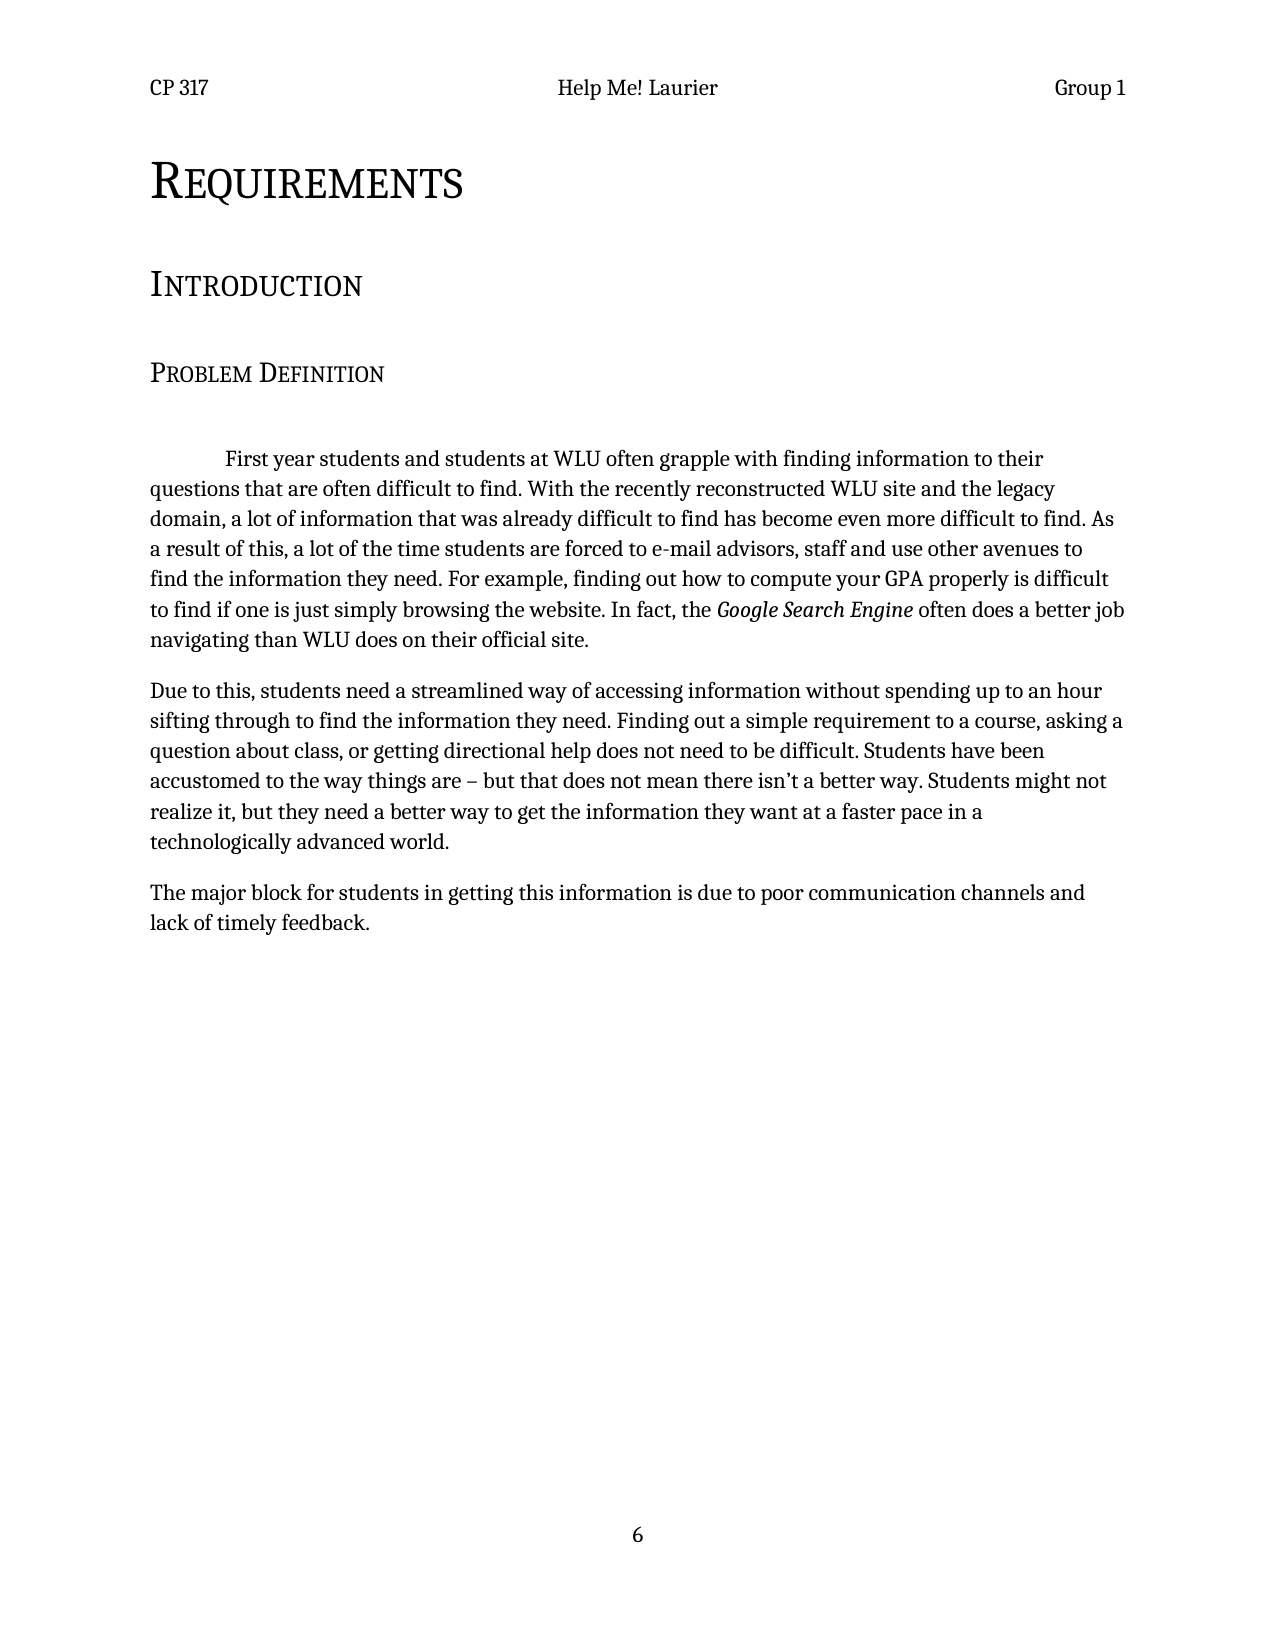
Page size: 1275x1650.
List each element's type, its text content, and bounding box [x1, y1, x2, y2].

subtitle Introduction [150, 262, 1125, 305]
text Due to this, students need a streamlined way of accessing information without spending up to an hour sifting through to find the information they need. Finding out a simple requirement to a course, asking a question about class, or getting directional help does not need to be difficult. Students have been accustomed to the way things are – but that does not mean there isn’t a better way. Students might not realize it, but they need a better way to get the information they want at a faster pace in a technologically advanced world. [150, 678, 1125, 855]
subtitle Problem Definition [150, 356, 1125, 390]
title Requirements [150, 150, 1125, 212]
text First year students and students at WLU often grapple with finding information to their questions that are often difficult to find. With the recently reconstructed WLU site and the legacy domain, a lot of information that was already difficult to find has become even more difficult to find. As a result of this, a lot of the time students are forced to e-mail advisors, staff and use other avenues to find the information they need. For example, finding out how to compute your GPA properly is difficult to find if one is just simply browsing the website. In fact, the Google Search Engine often does a better job navigating than WLU does on their official site. [150, 445, 1125, 653]
text The major block for students in getting this information is due to poor communication channels and lack of timely feedback. [150, 880, 1125, 936]
